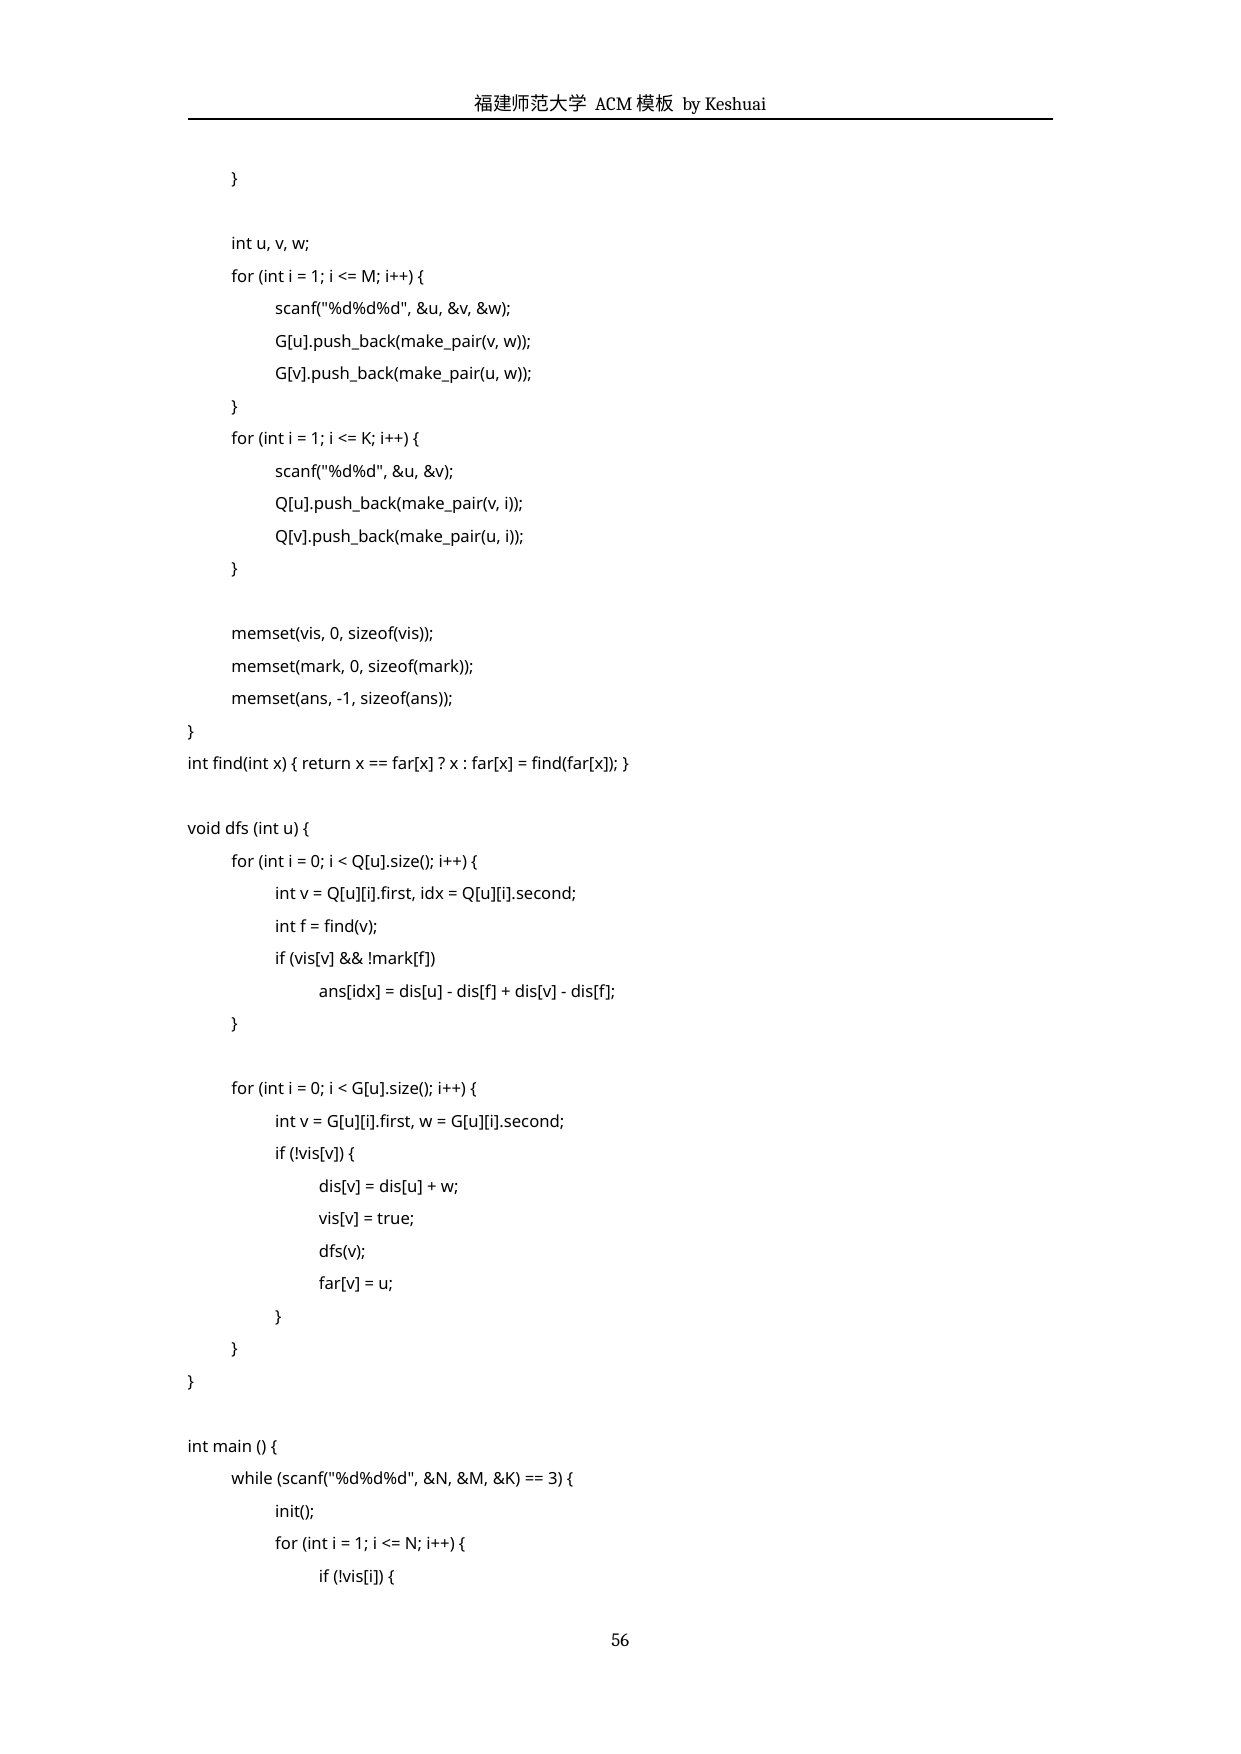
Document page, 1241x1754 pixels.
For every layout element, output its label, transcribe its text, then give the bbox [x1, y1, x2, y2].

text } [187, 1299, 1053, 1332]
text if (vis[v] && !mark[f]) [187, 942, 1053, 974]
text int find(int x) { return x == far[x] ? x : far[x] = find(far[x]); } [187, 747, 1053, 779]
text for (int i = 1; i <= N; i++) { [187, 1527, 1053, 1559]
text int v = G[u][i].first, w = G[u][i].second; [187, 1104, 1053, 1137]
text if (!vis[i]) { [187, 1559, 1053, 1592]
text dfs(v); [187, 1234, 1053, 1267]
text int main () { [187, 1429, 1053, 1462]
text } [187, 552, 1053, 584]
text G[u].push_back(make_pair(v, w)); [187, 324, 1053, 357]
text vis[v] = true; [187, 1202, 1053, 1234]
text memset(ans, -1, sizeof(ans)); [187, 682, 1053, 714]
text Q[u].push_back(make_pair(v, i)); [187, 487, 1053, 519]
text } [187, 162, 1053, 194]
text } [187, 1364, 1053, 1397]
text init(); [187, 1494, 1053, 1527]
text int f = find(v); [187, 909, 1053, 942]
text Q[v].push_back(make_pair(u, i)); [187, 519, 1053, 552]
text void dfs (int u) { [187, 812, 1053, 844]
text for (int i = 1; i <= M; i++) { [187, 259, 1053, 292]
text memset(mark, 0, sizeof(mark)); [187, 649, 1053, 682]
text scanf("%d%d%d", &u, &v, &w); [187, 292, 1053, 324]
text scanf("%d%d", &u, &v); [187, 454, 1053, 487]
text memset(vis, 0, sizeof(vis)); [187, 617, 1053, 649]
text } [187, 714, 1053, 747]
text int u, v, w; [187, 227, 1053, 259]
text dis[v] = dis[u] + w; [187, 1169, 1053, 1202]
text } [187, 1007, 1053, 1039]
text while (scanf("%d%d%d", &N, &M, &K) == 3) { [187, 1462, 1053, 1494]
text ans[idx] = dis[u] - dis[f] + dis[v] - dis[f]; [187, 974, 1053, 1007]
text if (!vis[v]) { [187, 1137, 1053, 1169]
text for (int i = 1; i <= K; i++) { [187, 422, 1053, 454]
text int v = Q[u][i].first, idx = Q[u][i].second; [187, 877, 1053, 909]
text } [187, 389, 1053, 422]
text for (int i = 0; i < G[u].size(); i++) { [187, 1072, 1053, 1104]
text G[v].push_back(make_pair(u, w)); [187, 357, 1053, 389]
text } [187, 1332, 1053, 1364]
text for (int i = 0; i < Q[u].size(); i++) { [187, 844, 1053, 877]
text far[v] = u; [187, 1267, 1053, 1299]
